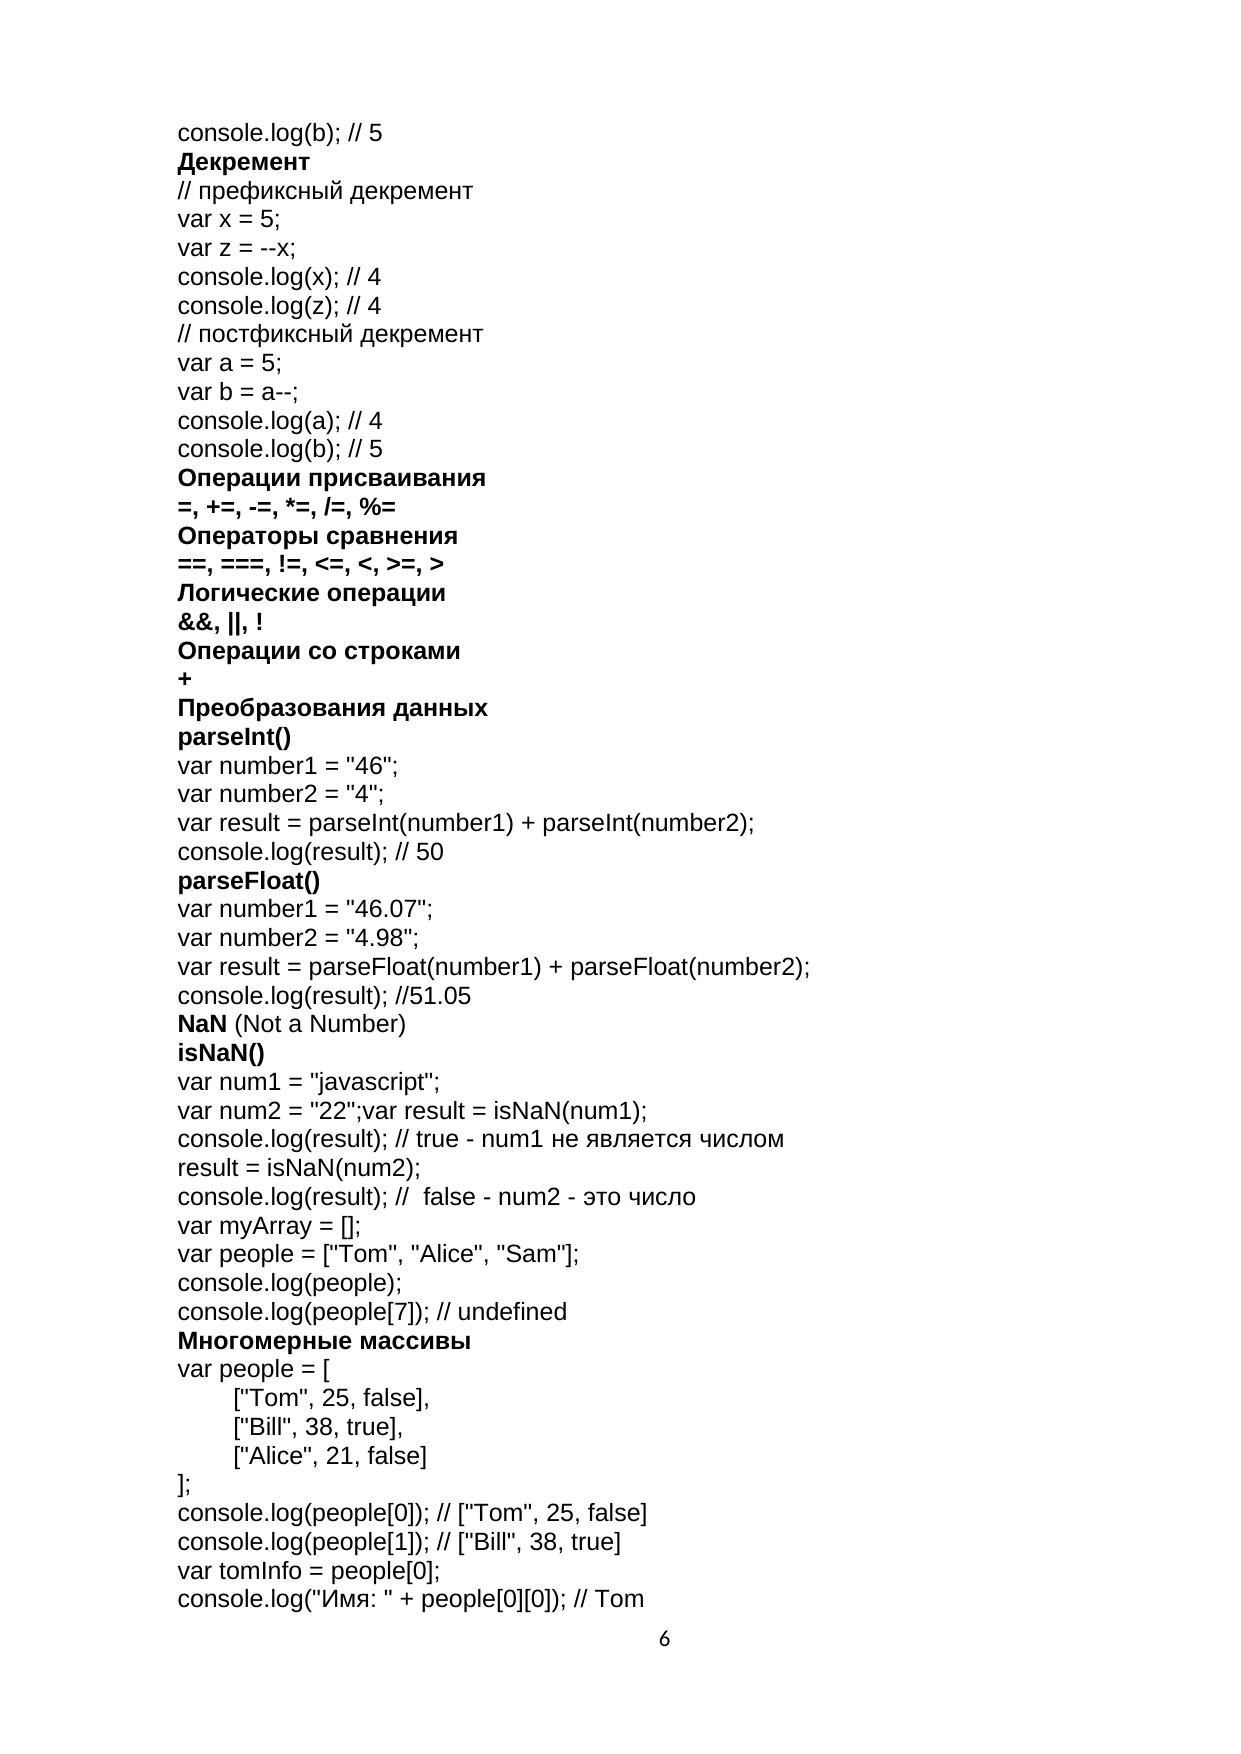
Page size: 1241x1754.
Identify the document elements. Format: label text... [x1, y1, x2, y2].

text // префиксный декремент [177, 176, 1152, 204]
text var num1 = "javascript"; [177, 1067, 1152, 1096]
text Операции присваивания [177, 463, 1152, 492]
text console.log(a); // 4 [177, 406, 1152, 434]
text console.log(result); //51.05 [177, 981, 1152, 1009]
text console.log(b); // 5 [177, 434, 1152, 463]
text var number1 = "46"; [177, 751, 1152, 779]
text var people = ["Tom", "Alice", "Sam"]; [177, 1239, 1152, 1268]
text var x = 5; [177, 204, 1152, 233]
text console.log(result); // false - num2 - это число [177, 1182, 1152, 1211]
text var b = a--; [177, 377, 1152, 406]
text // постфиксный декремент [177, 319, 1152, 348]
text console.log(result); // 50 [177, 837, 1152, 866]
text var num2 = "22";var result = isNaN(num1); [177, 1096, 1152, 1124]
text ]; [177, 1469, 1152, 1498]
text var result = parseFloat(number1) + parseFloat(number2); [177, 952, 1152, 981]
text =, +=, -=, *=, /=, %= [177, 492, 1152, 521]
text &&, ||, ! [177, 607, 1152, 636]
text console.log(b); // 5 [177, 118, 1152, 147]
text Многомерные массивы [177, 1326, 1152, 1354]
text var people = [ [177, 1354, 1152, 1383]
text var number2 = "4.98"; [177, 923, 1152, 952]
text var z = --x; [177, 233, 1152, 262]
text ==, ===, !=, <=, <, >=, > [177, 549, 1152, 578]
text parseInt() [177, 722, 1152, 751]
text console.log(people[7]); // undefined [177, 1297, 1152, 1326]
text ["Bill", 38, true], [177, 1412, 1152, 1441]
text var myArray = []; [177, 1211, 1152, 1239]
text console.log(z); // 4 [177, 291, 1152, 319]
text + [177, 664, 1152, 693]
text console.log("Имя: " + people[0][0]); // Tom [177, 1584, 1152, 1613]
text Операции со строками [177, 636, 1152, 664]
text result = isNaN(num2); [177, 1153, 1152, 1182]
text isNaN() [177, 1038, 1152, 1067]
text Преобразования данных [177, 693, 1152, 722]
text var a = 5; [177, 348, 1152, 377]
text console.log(people[0]); // ["Tom", 25, false] [177, 1498, 1152, 1527]
text parseFloat() [177, 866, 1152, 894]
text console.log(people); [177, 1268, 1152, 1297]
text var number2 = "4"; [177, 779, 1152, 808]
text var number1 = "46.07"; [177, 894, 1152, 923]
text ["Alice", 21, false] [177, 1441, 1152, 1469]
text NaN (Not a Number) [177, 1009, 1152, 1038]
text Логические операции [177, 578, 1152, 607]
text console.log(x); // 4 [177, 262, 1152, 291]
text ["Tom", 25, false], [177, 1383, 1152, 1412]
text console.log(people[1]); // ["Bill", 38, true] [177, 1527, 1152, 1556]
text var result = parseInt(number1) + parseInt(number2); [177, 808, 1152, 837]
text console.log(result); // true - num1 не является числом [177, 1124, 1152, 1153]
text Декремент [177, 147, 1152, 176]
text var tomInfo = people[0]; [177, 1556, 1152, 1584]
text Операторы сравнения [177, 521, 1152, 549]
